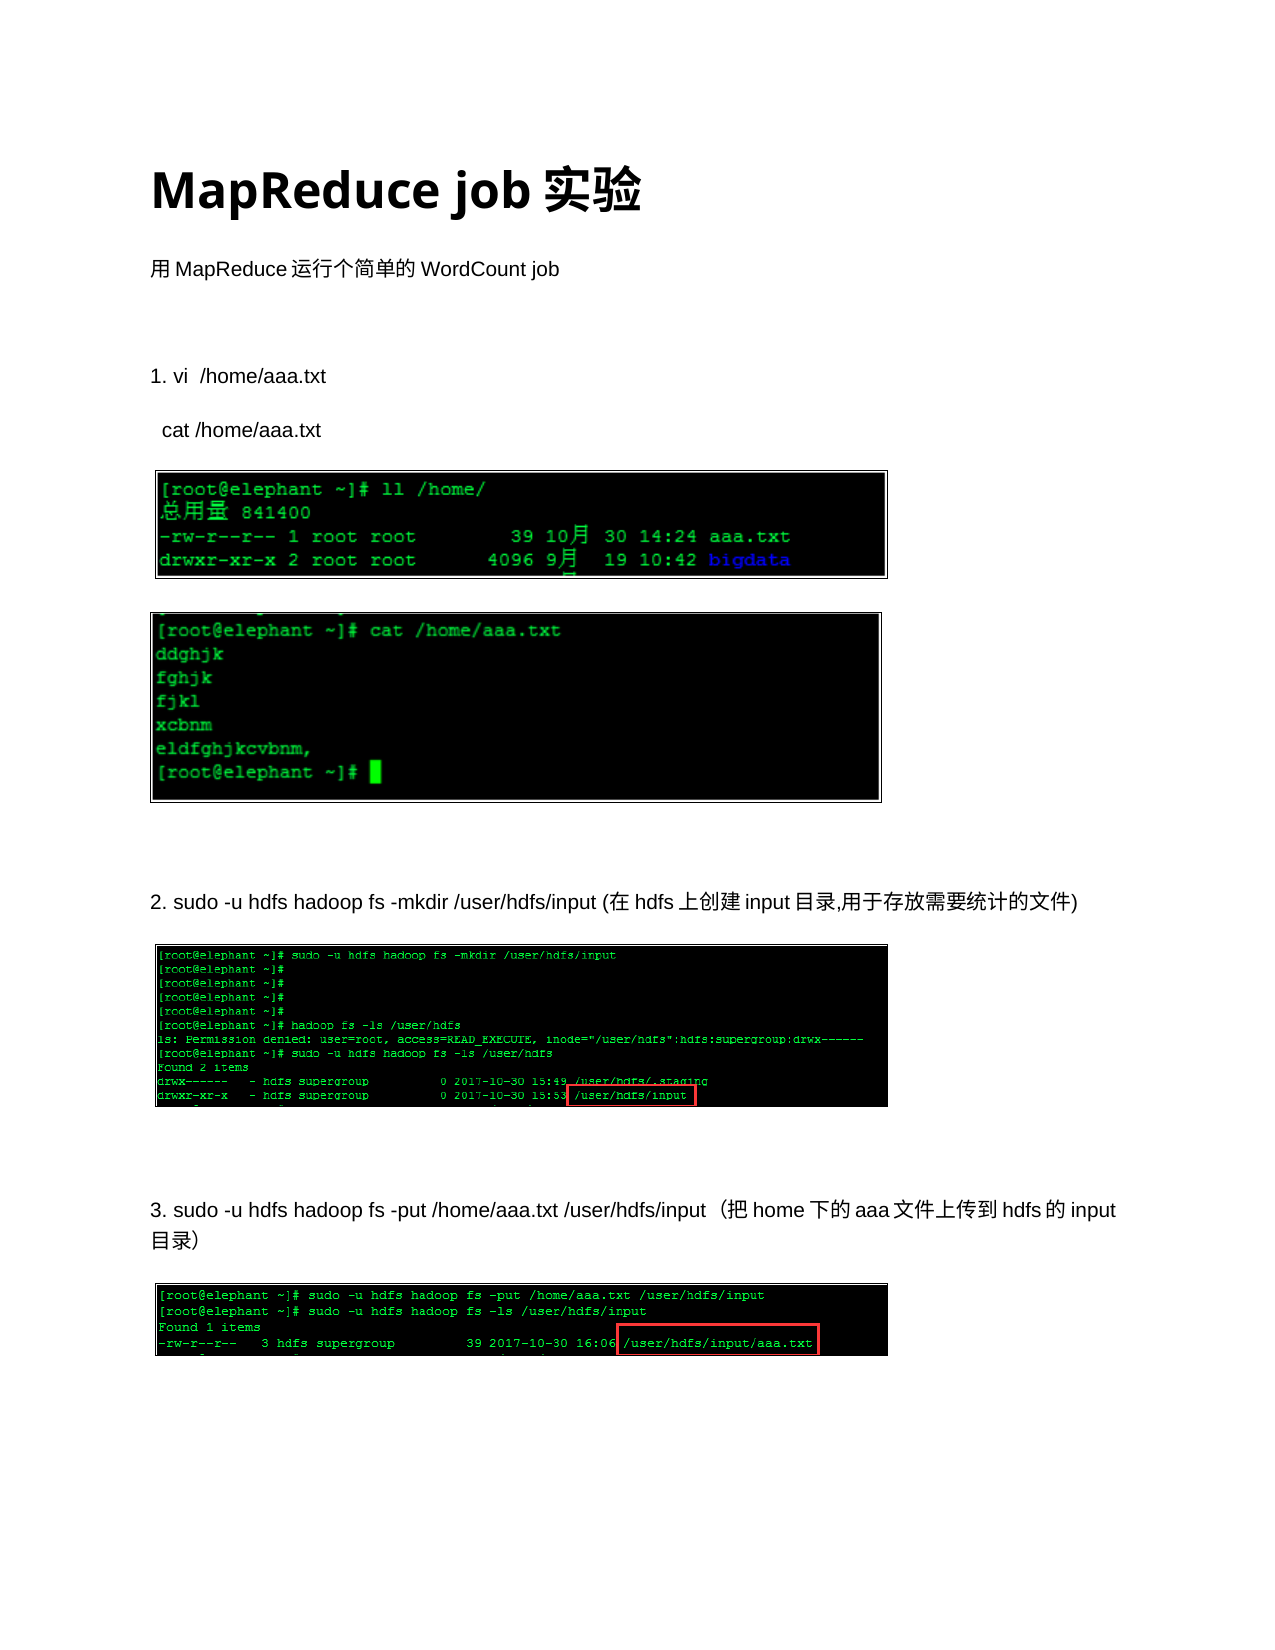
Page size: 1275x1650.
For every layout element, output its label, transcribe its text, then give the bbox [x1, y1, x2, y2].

subtitle MapReduce job实验 [150, 150, 1125, 223]
picture [156, 1284, 887, 1355]
text 2. sudo -u hdfs hadoop fs -mkdir /user/hdfs/input (在hdfs上创建input目录,用于存放需要统计的文件) [150, 885, 1125, 915]
picture [156, 471, 887, 578]
text cat /home/aaa.txt [150, 417, 1125, 441]
text 1. vi /home/aaa.txt [150, 364, 1125, 388]
text 3. sudo -u hdfs hadoop fs -put /home/aaa.txt /user/hdfs/input（把home下的aaa文件上传到hdfs的input目录） [150, 1194, 1125, 1254]
text 用MapReduce运行个简单的WordCount job [150, 252, 1125, 282]
picture [156, 945, 887, 1106]
picture [151, 613, 881, 802]
